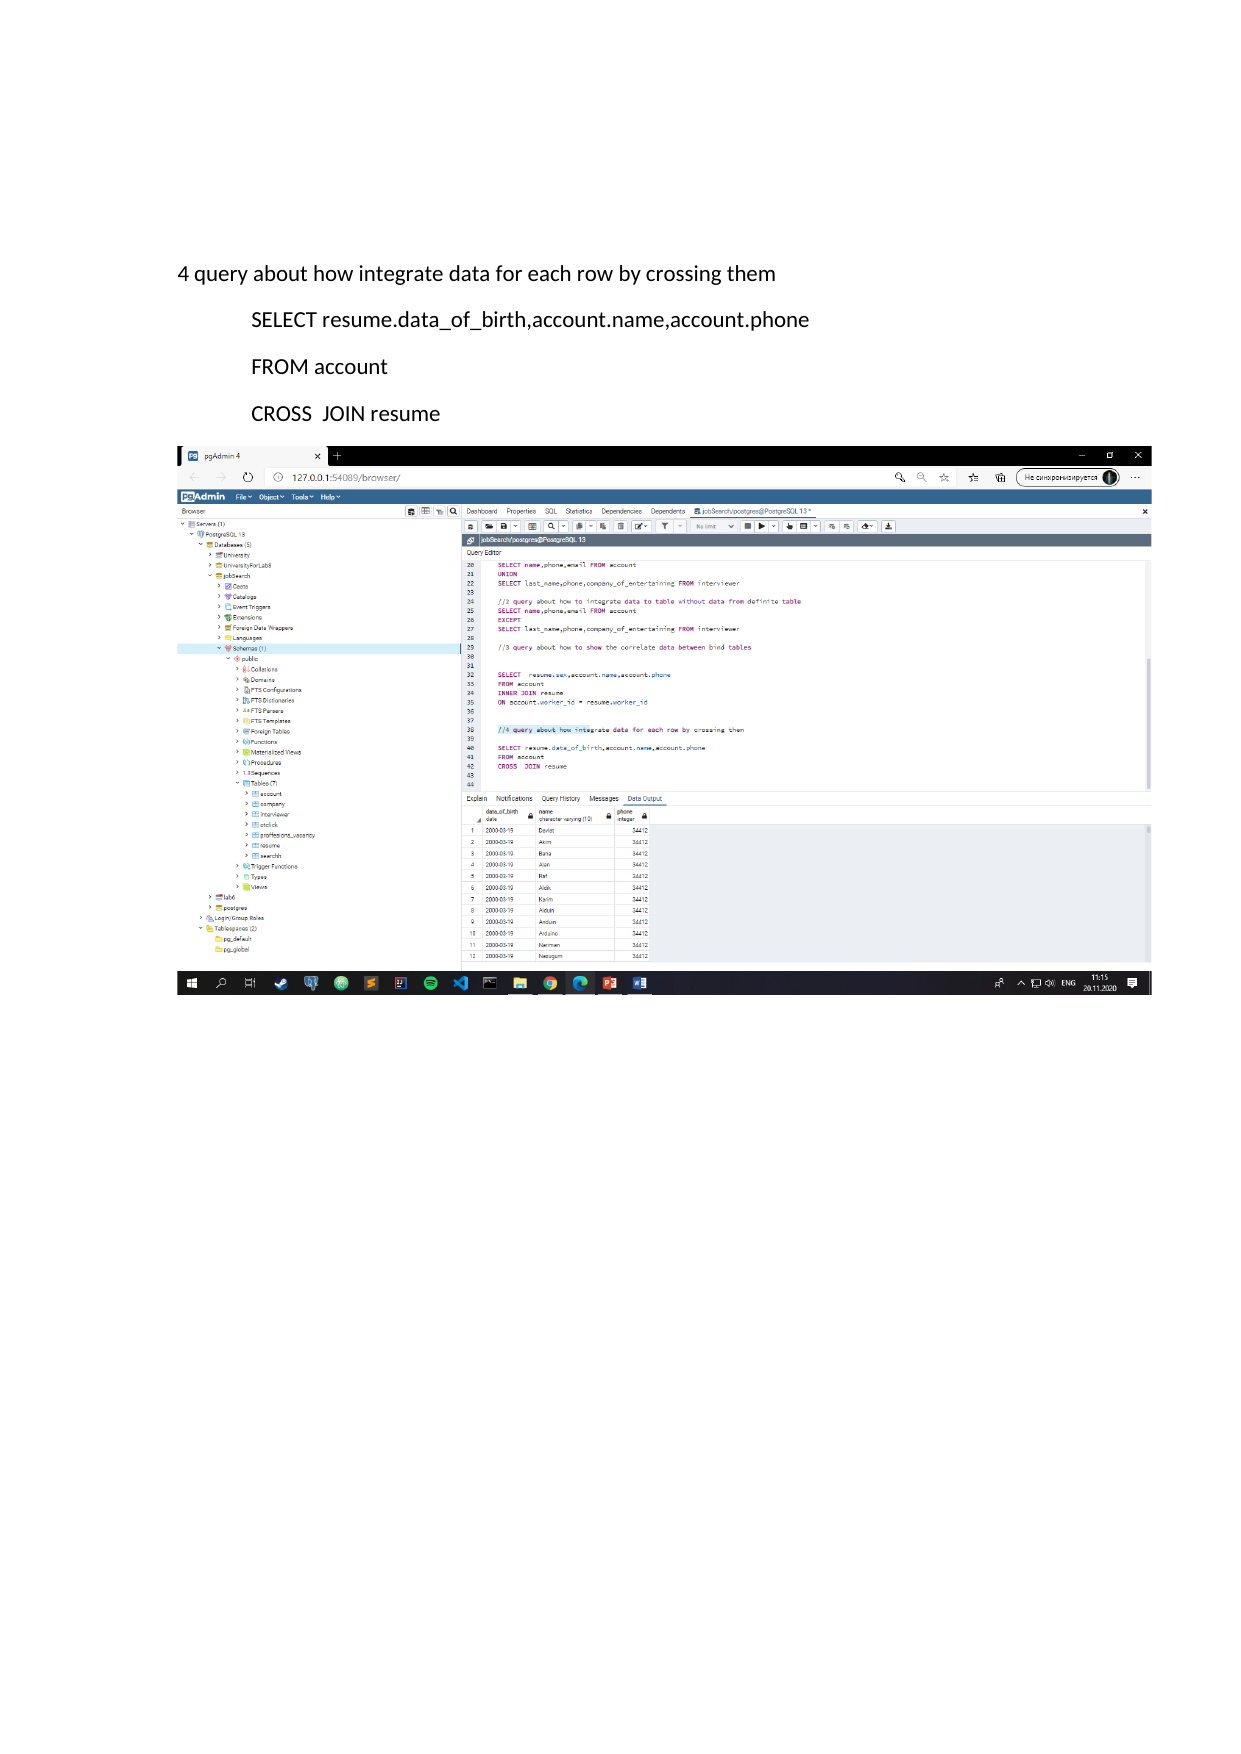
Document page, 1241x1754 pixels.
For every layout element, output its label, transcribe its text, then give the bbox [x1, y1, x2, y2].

text SELECT resume.data_of_birth,account.name,account.phone [177, 306, 1152, 334]
text 4 query about how integrate data for each row by crossing them [177, 259, 1152, 287]
picture [177, 446, 1152, 995]
text FROM account [177, 352, 1152, 381]
text CROSS JOIN resume [177, 399, 1152, 427]
